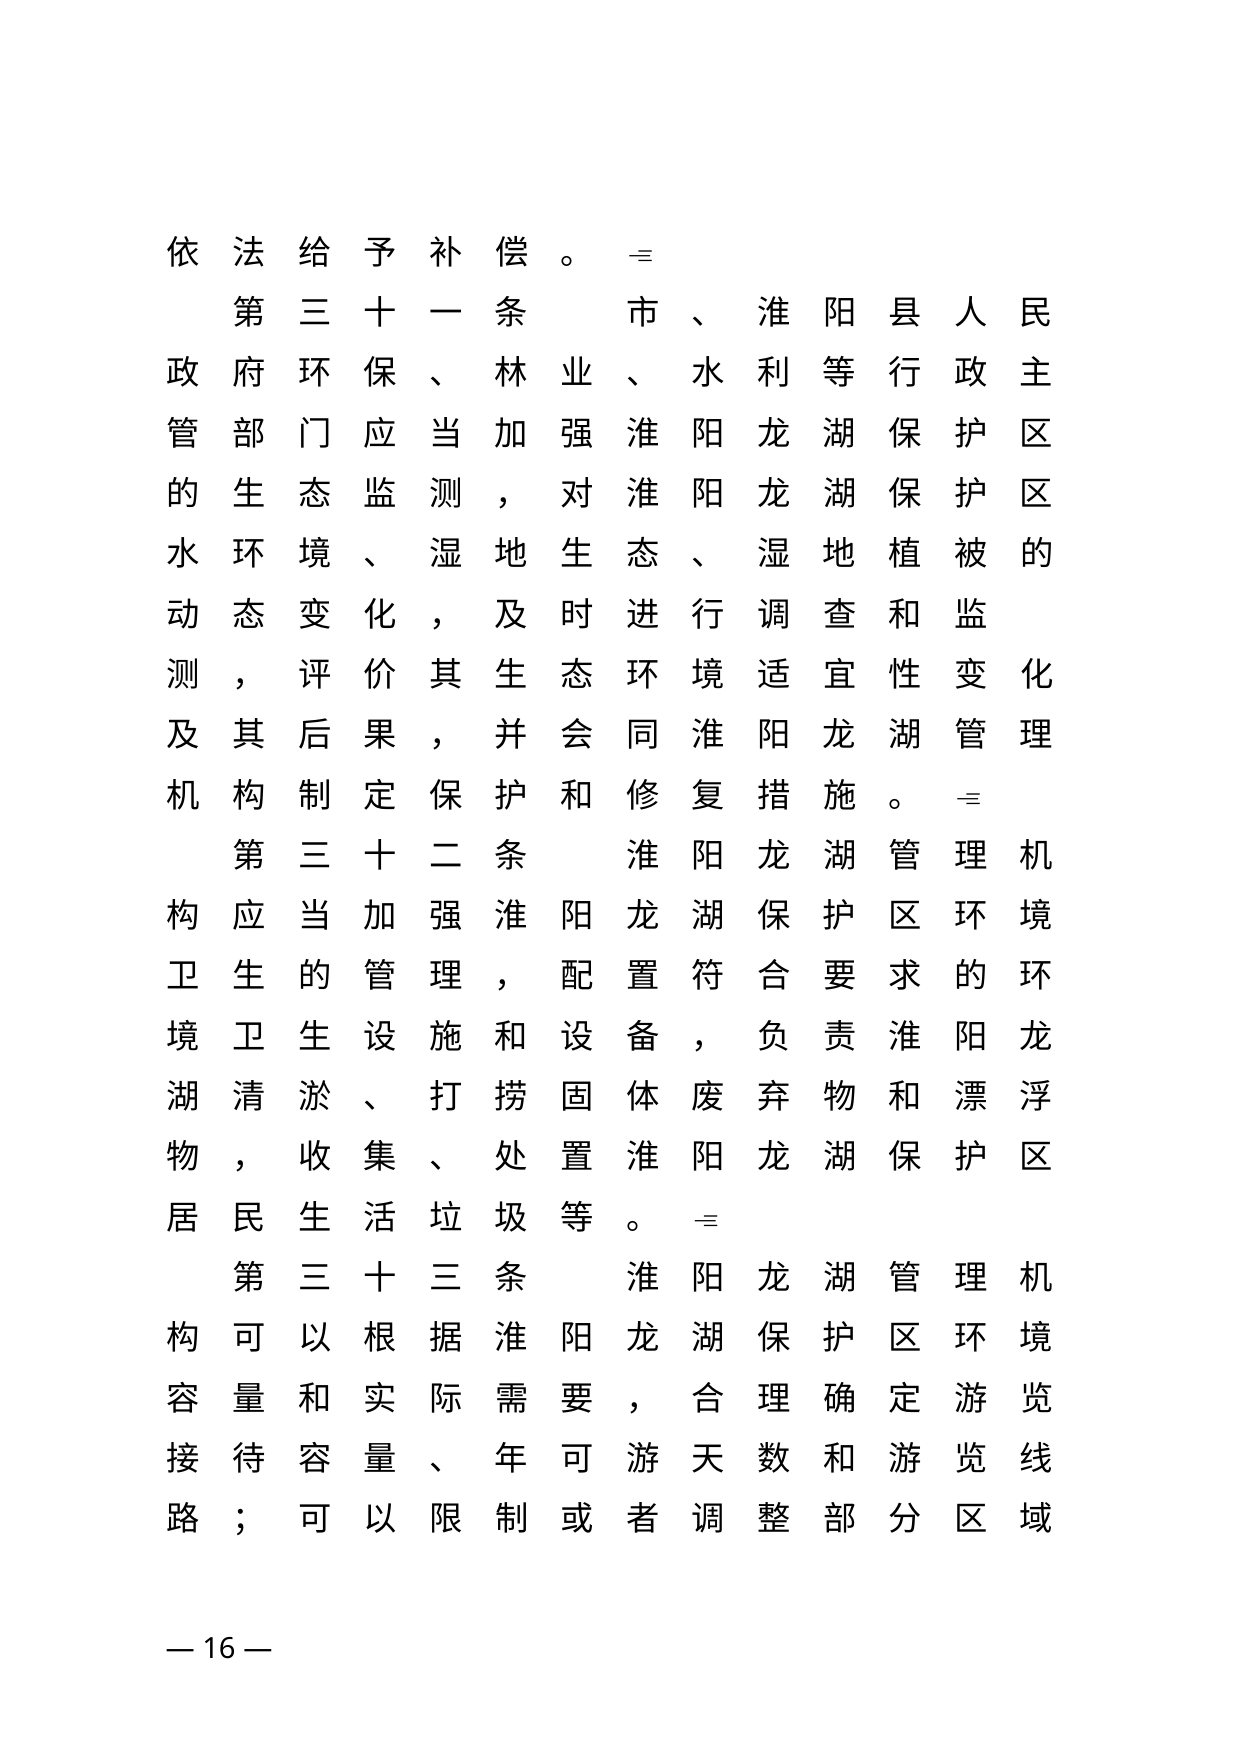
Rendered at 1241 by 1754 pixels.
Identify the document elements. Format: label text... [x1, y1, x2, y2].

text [167, 1245, 1085, 1546]
text 第三十二条 淮阳龙湖管理机构应当加强淮阳龙湖保护区环境卫生的管理，配置符合要求的环境卫生设施和设备，负责淮阳龙湖清淤、打捞固体废弃物和漂浮物，收集、处置淮阳龙湖保护区居民生活垃圾等。 [167, 823, 1085, 1245]
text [167, 219, 1085, 280]
text 第三十一条 市、淮阳县人民政府环保、林业、水利等行政主管部门应当加强淮阳龙湖保护区的生态监测，对淮阳龙湖保护区水环境、湿地生态、湿地植被的动态变化，及时进行调查和监测，评价其生态环境适宜性变化及其后果，并会同淮阳龙湖管理机构制定保护和修复措施。 [167, 280, 1085, 823]
